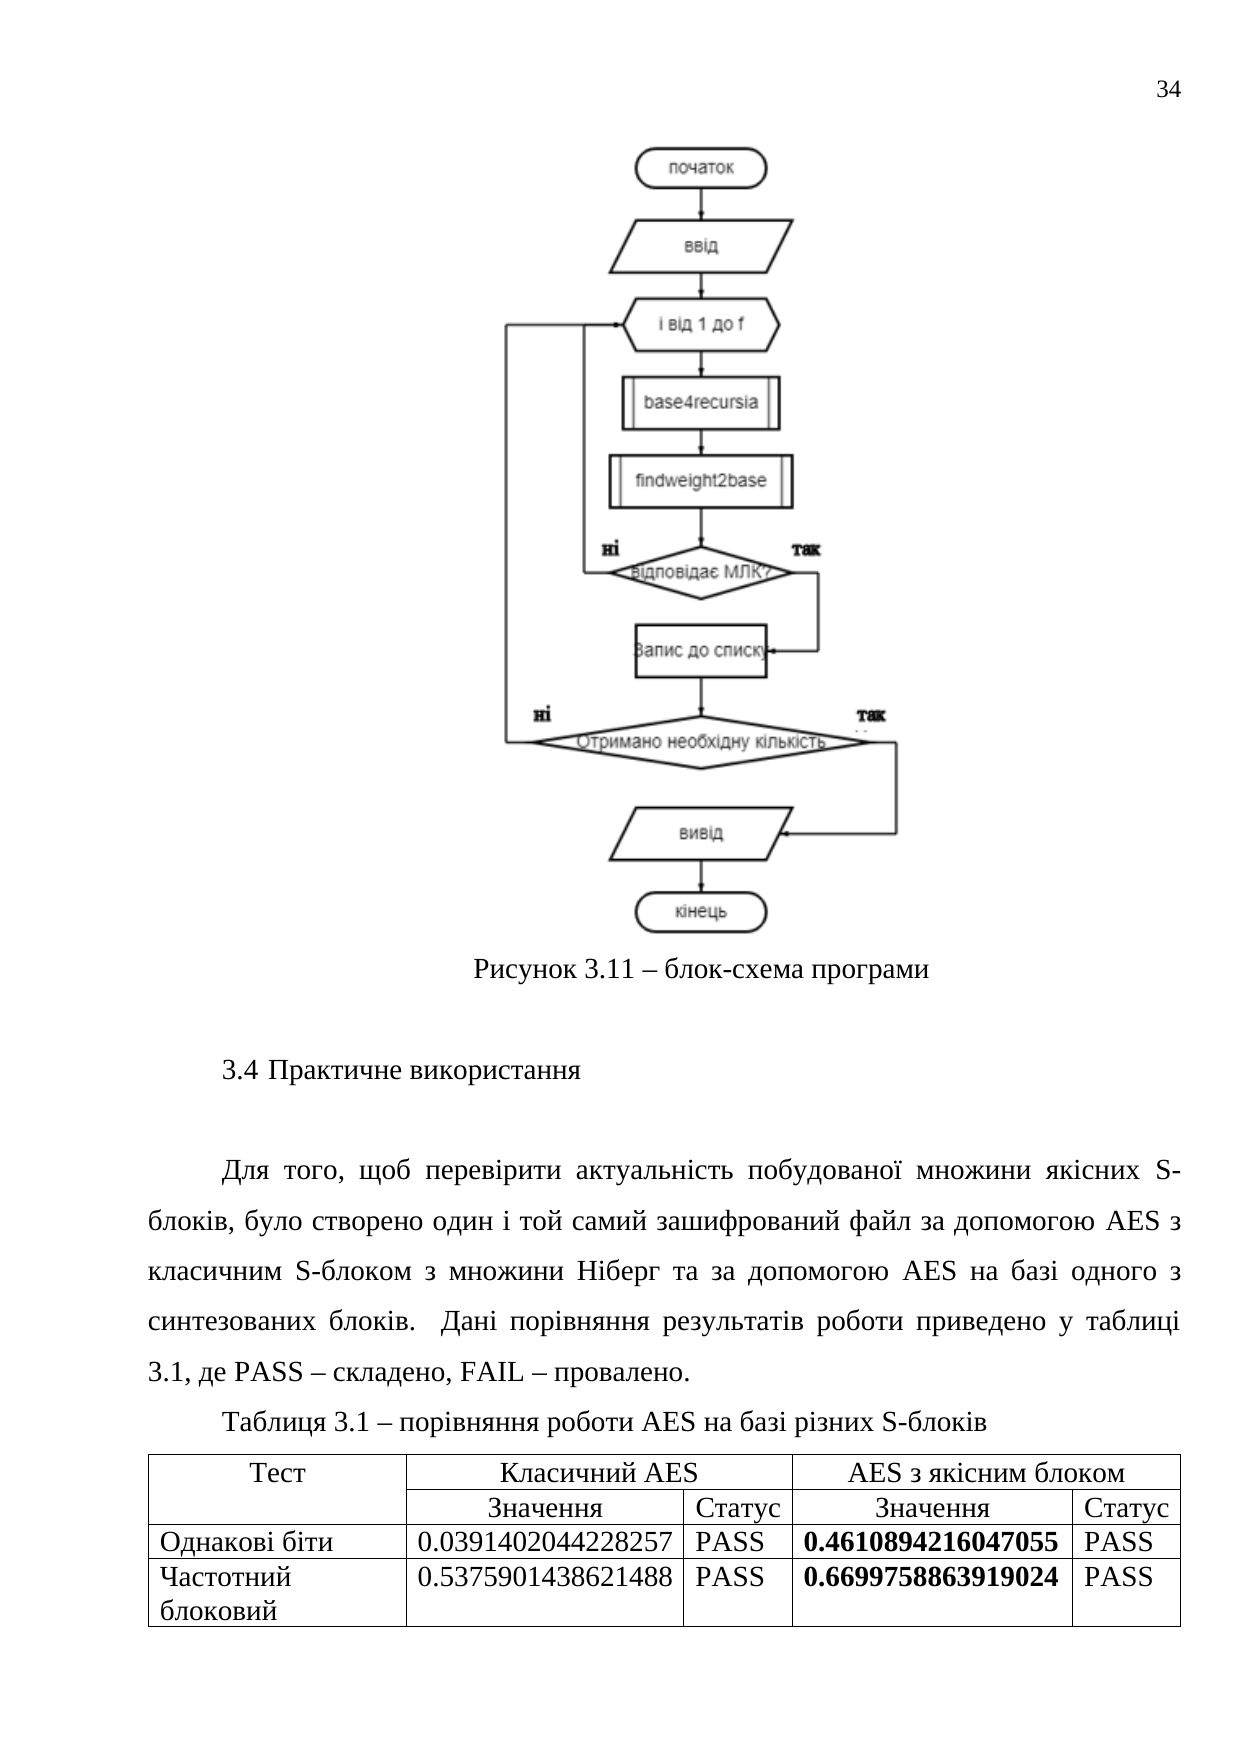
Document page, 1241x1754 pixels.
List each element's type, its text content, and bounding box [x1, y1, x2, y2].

table_header AES з якісним блоком [793, 1455, 1180, 1489]
table_cell Однакові біти [149, 1525, 406, 1558]
table_cell Значення [407, 1490, 683, 1523]
table_cell PASS [684, 1559, 792, 1626]
text Для того, щоб перевірити актуальність побудованої множини якісних S-блоків, було створено один і той самий зашифрований файл за допомогою AES з класичним S-блоком з множини Ніберг та за допомогою AES на базі одного з синтезованих блоків. Дані порівняння результатів роботи приведено у таблиці 3.1, де PASS – складено, FAIL – провалено. [148, 1152, 1181, 1387]
table_cell PASS [684, 1525, 792, 1558]
text Таблиця 3.1 – порівняння роботи AES на базі різних S-блоків [148, 1404, 1181, 1437]
table_cell 0.5375901438621488 [407, 1559, 683, 1626]
table_cell PASS [1073, 1525, 1180, 1558]
table_cell Частотний блоковий [149, 1559, 406, 1626]
table_cell 0.6699758863919024 [793, 1559, 1072, 1626]
text Рисунок 3.11 – блок-схема програми [148, 951, 1181, 985]
table_cell PASS [1073, 1559, 1180, 1626]
table_cell Значення [793, 1490, 1072, 1523]
table_header Класичний AES [407, 1455, 792, 1489]
table_cell Статус [1073, 1490, 1180, 1523]
table_cell 0.0391402044228257 [407, 1525, 683, 1558]
picture [456, 131, 947, 937]
table_cell Статус [684, 1490, 792, 1523]
table_header Тест [149, 1455, 406, 1523]
table_cell 0.4610894216047055 [793, 1525, 1072, 1558]
list Практичне використання [222, 1052, 1181, 1085]
